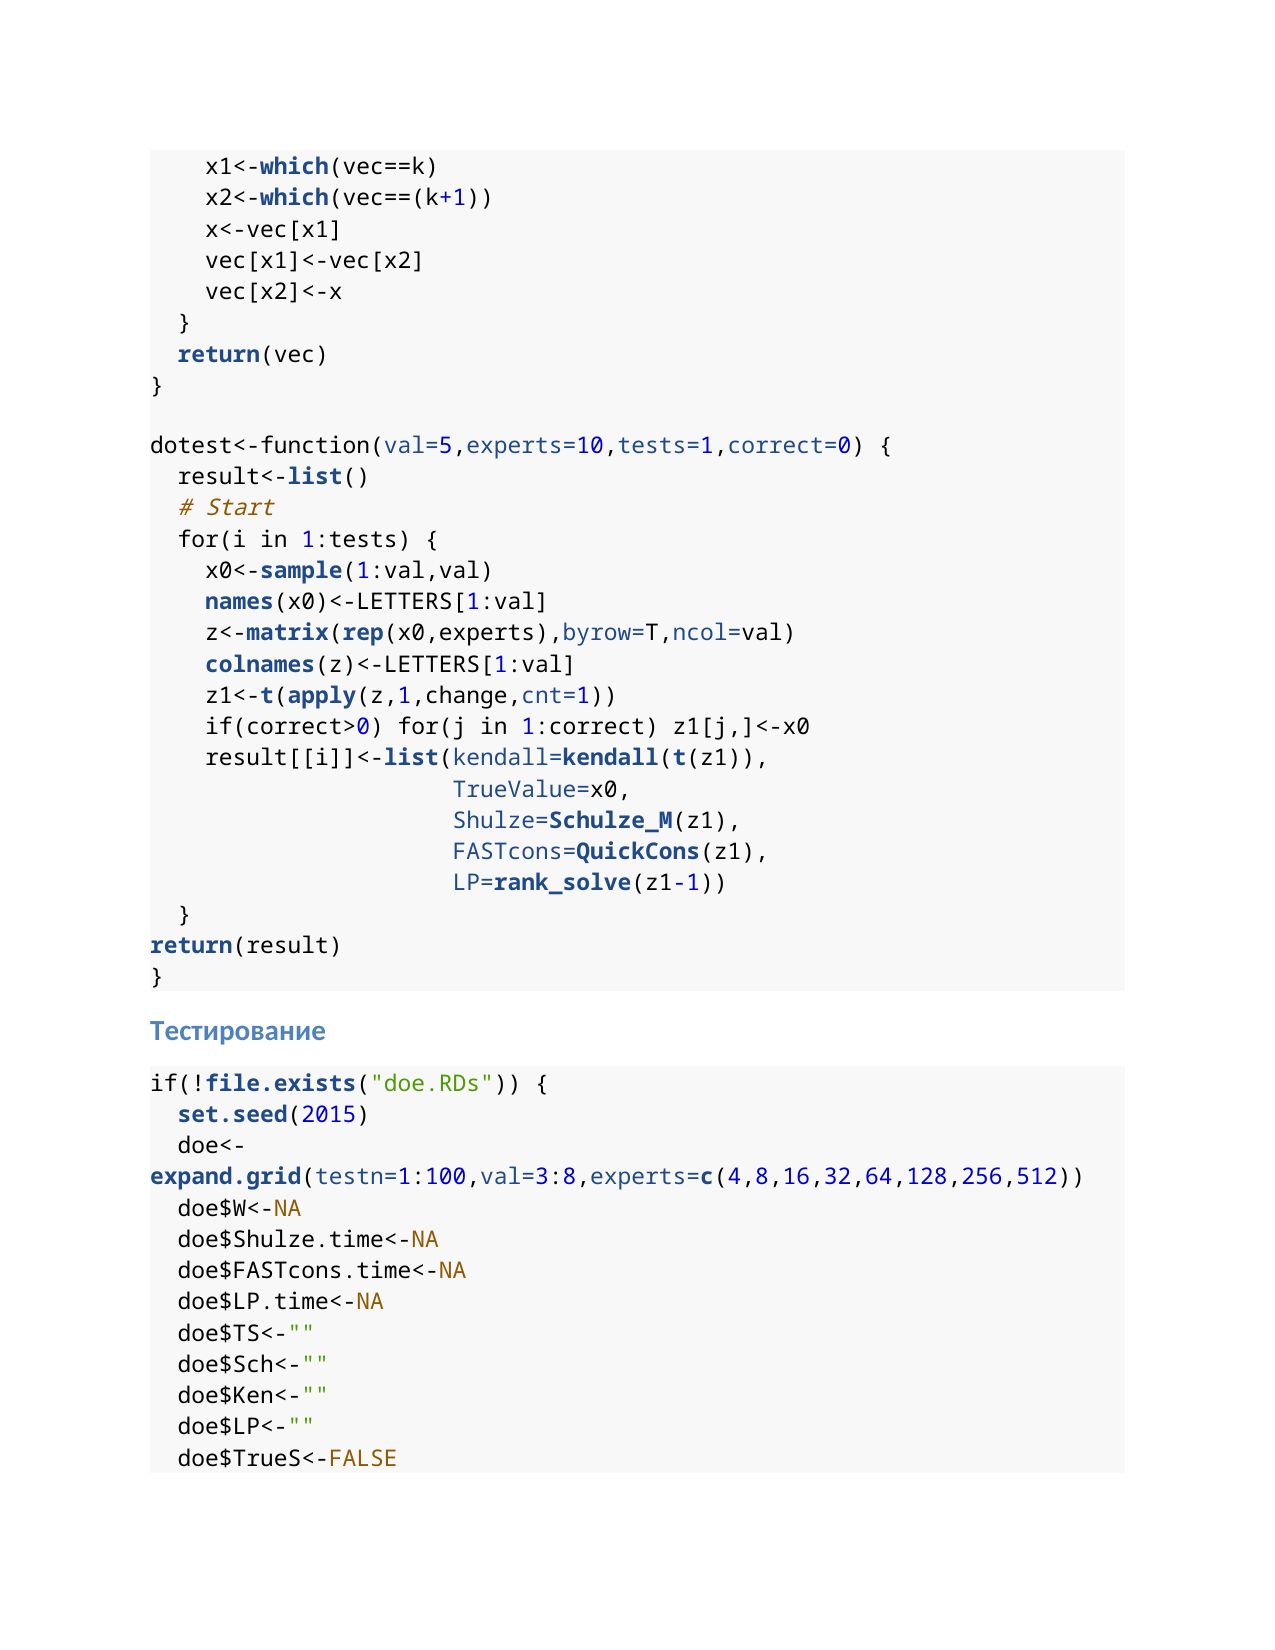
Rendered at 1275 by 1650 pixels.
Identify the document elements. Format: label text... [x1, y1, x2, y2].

subtitle Тестирование [150, 1012, 1125, 1048]
